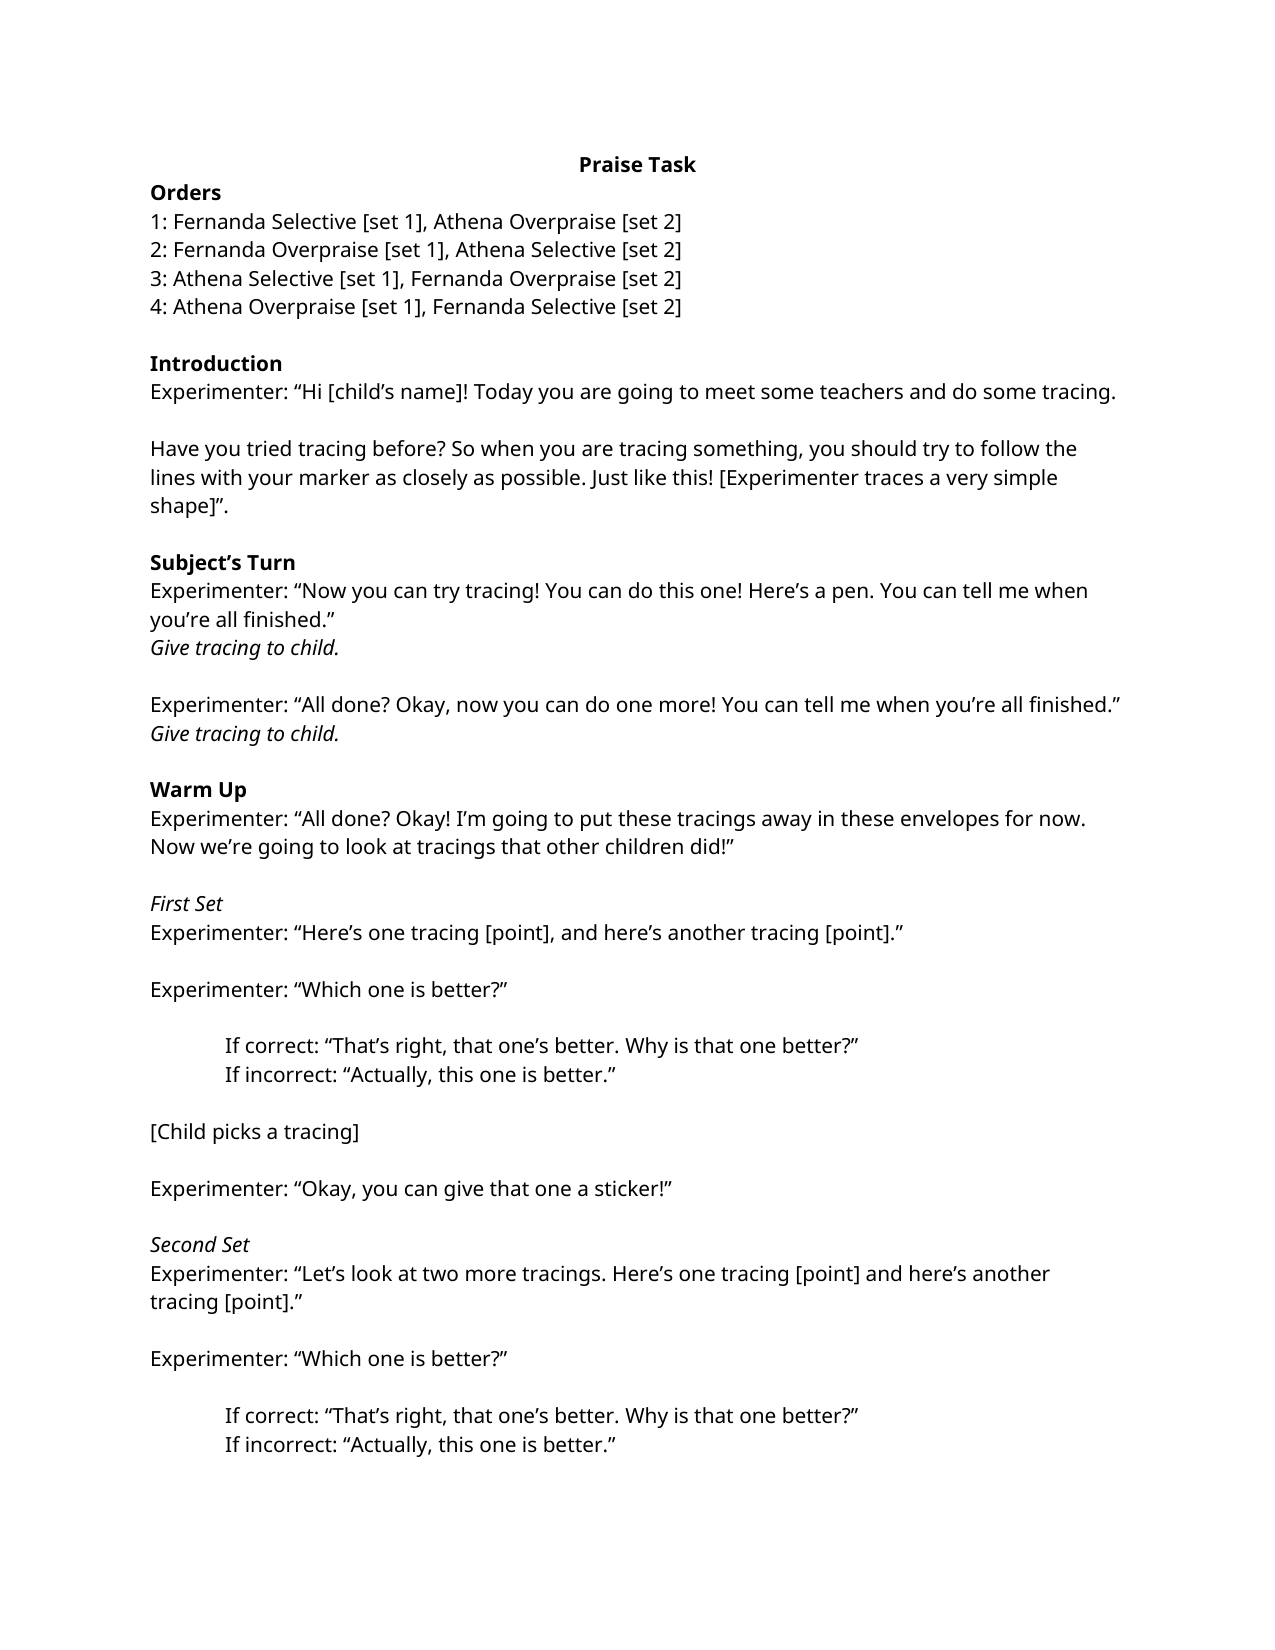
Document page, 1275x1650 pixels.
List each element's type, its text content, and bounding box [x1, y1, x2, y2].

text [Child picks a tracing] [150, 1117, 1125, 1145]
text Experimenter: “Which one is better?” [150, 1344, 1125, 1373]
text If correct: “That’s right, that one’s better. Why is that one better?” [150, 1401, 1125, 1430]
text 2: Fernanda Overpraise [set 1], Athena Selective [set 2] [150, 235, 1125, 264]
text 1: Fernanda Selective [set 1], Athena Overpraise [set 2] [150, 207, 1125, 235]
text Experimenter: “All done? Okay, now you can do one more! You can tell me when you’re all finished.” [150, 690, 1125, 719]
text Second Set [150, 1231, 1125, 1259]
text 4: Athena Overpraise [set 1], Fernanda Selective [set 2] [150, 292, 1125, 321]
text Introduction [150, 349, 1125, 377]
text Experimenter: “Let’s look at two more tracings. Here’s one tracing [point] and here’s another tracing [point].” [150, 1259, 1125, 1316]
text If correct: “That’s right, that one’s better. Why is that one better?” [150, 1032, 1125, 1060]
text Warm Up [150, 776, 1125, 804]
text Subject’s Turn [150, 548, 1125, 577]
text Orders [150, 178, 1125, 207]
text Praise Task [150, 150, 1125, 178]
text If incorrect: “Actually, this one is better.” [150, 1060, 1125, 1088]
text First Set [150, 889, 1125, 918]
text Experimenter: “Okay, you can give that one a sticker!” [150, 1174, 1125, 1202]
text Experimenter: “All done? Okay! I’m going to put these tracings away in these envelopes for now. Now we’re going to look at tracings that other children did!” [150, 804, 1125, 861]
text 3: Athena Selective [set 1], Fernanda Overpraise [set 2] [150, 264, 1125, 292]
text Experimenter: “Which one is better?” [150, 975, 1125, 1003]
text Give tracing to child. [150, 719, 1125, 747]
text Give tracing to child. [150, 633, 1125, 662]
text If incorrect: “Actually, this one is better.” [150, 1430, 1125, 1458]
text Experimenter: “Here’s one tracing [point], and here’s another tracing [point].” [150, 918, 1125, 946]
text Experimenter: “Now you can try tracing! You can do this one! Here’s a pen. You can tell me when you’re all finished.” [150, 577, 1125, 633]
text Experimenter: “Hi [child’s name]! Today you are going to meet some teachers and do some tracing. [150, 377, 1125, 406]
text Have you tried tracing before? So when you are tracing something, you should try to follow the lines with your marker as closely as possible. Just like this! [Experimenter traces a very simple shape]”. [150, 434, 1125, 520]
